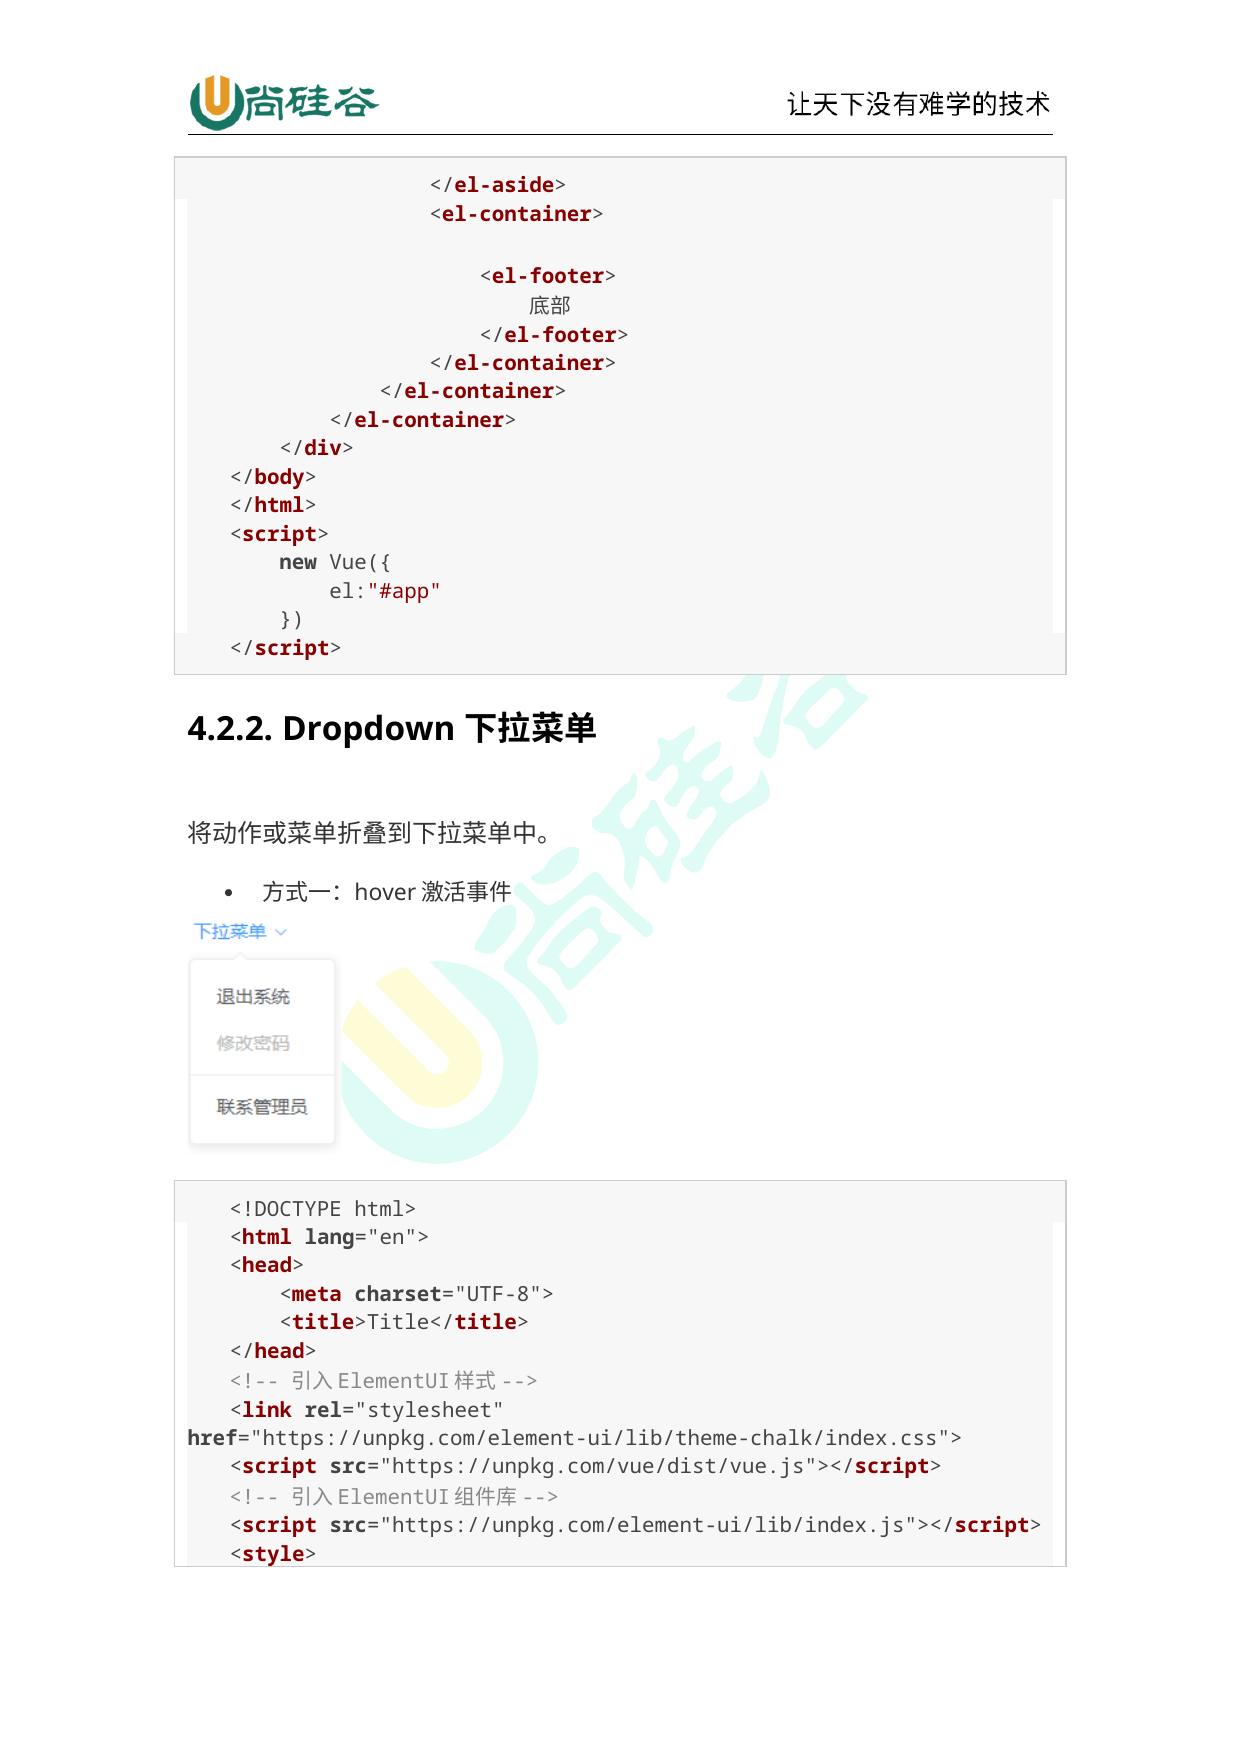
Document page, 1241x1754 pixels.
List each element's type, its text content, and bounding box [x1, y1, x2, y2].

text <html lang="en"> [187, 1222, 1053, 1251]
text <el-container> [187, 199, 1053, 227]
text <!-- 引入ElementUI样式 --> [187, 1364, 1053, 1395]
text </el-container> [187, 405, 1053, 433]
text 将动作或菜单折叠到下拉菜单中。 [187, 813, 1053, 849]
text <script src="https://unpkg.com/element-ui/lib/index.js"></script> [187, 1510, 1053, 1539]
picture [187, 912, 342, 1155]
subtitle 4.2.2. Dropdown 下拉菜单 [187, 702, 1053, 751]
text </el-footer> [187, 320, 1053, 348]
text 底部 [187, 289, 1053, 320]
text <head> [187, 1251, 1053, 1279]
text <meta charset="UTF-8"> [187, 1279, 1053, 1307]
text new Vue({ [187, 547, 1053, 576]
text <!-- 引入ElementUI组件库 --> [187, 1480, 1053, 1510]
text }) [187, 604, 1053, 618]
text <script src="https://unpkg.com/vue/dist/vue.js"></script> [187, 1452, 1053, 1480]
text </el-container> [187, 377, 1053, 405]
text <title>Title</title> [187, 1307, 1053, 1336]
list 方式一：hover激活事件 [225, 874, 1053, 908]
text <!DOCTYPE html> [175, 1181, 1065, 1222]
text </el-container> [187, 348, 1053, 377]
text </script> [175, 618, 1065, 674]
text el:"#app" [187, 576, 1053, 604]
text <link rel="stylesheet" href="https://unpkg.com/element-ui/lib/theme-chalk/index.css"> [187, 1395, 1053, 1452]
text </html> [187, 490, 1053, 519]
text <el-footer> [187, 261, 1053, 289]
text <style> [187, 1539, 1053, 1566]
text </body> [187, 462, 1053, 490]
text </div> [187, 433, 1053, 462]
text </el-aside> [175, 158, 1065, 199]
picture [187, 73, 1053, 132]
text <script> [187, 519, 1053, 547]
text </head> [187, 1336, 1053, 1364]
